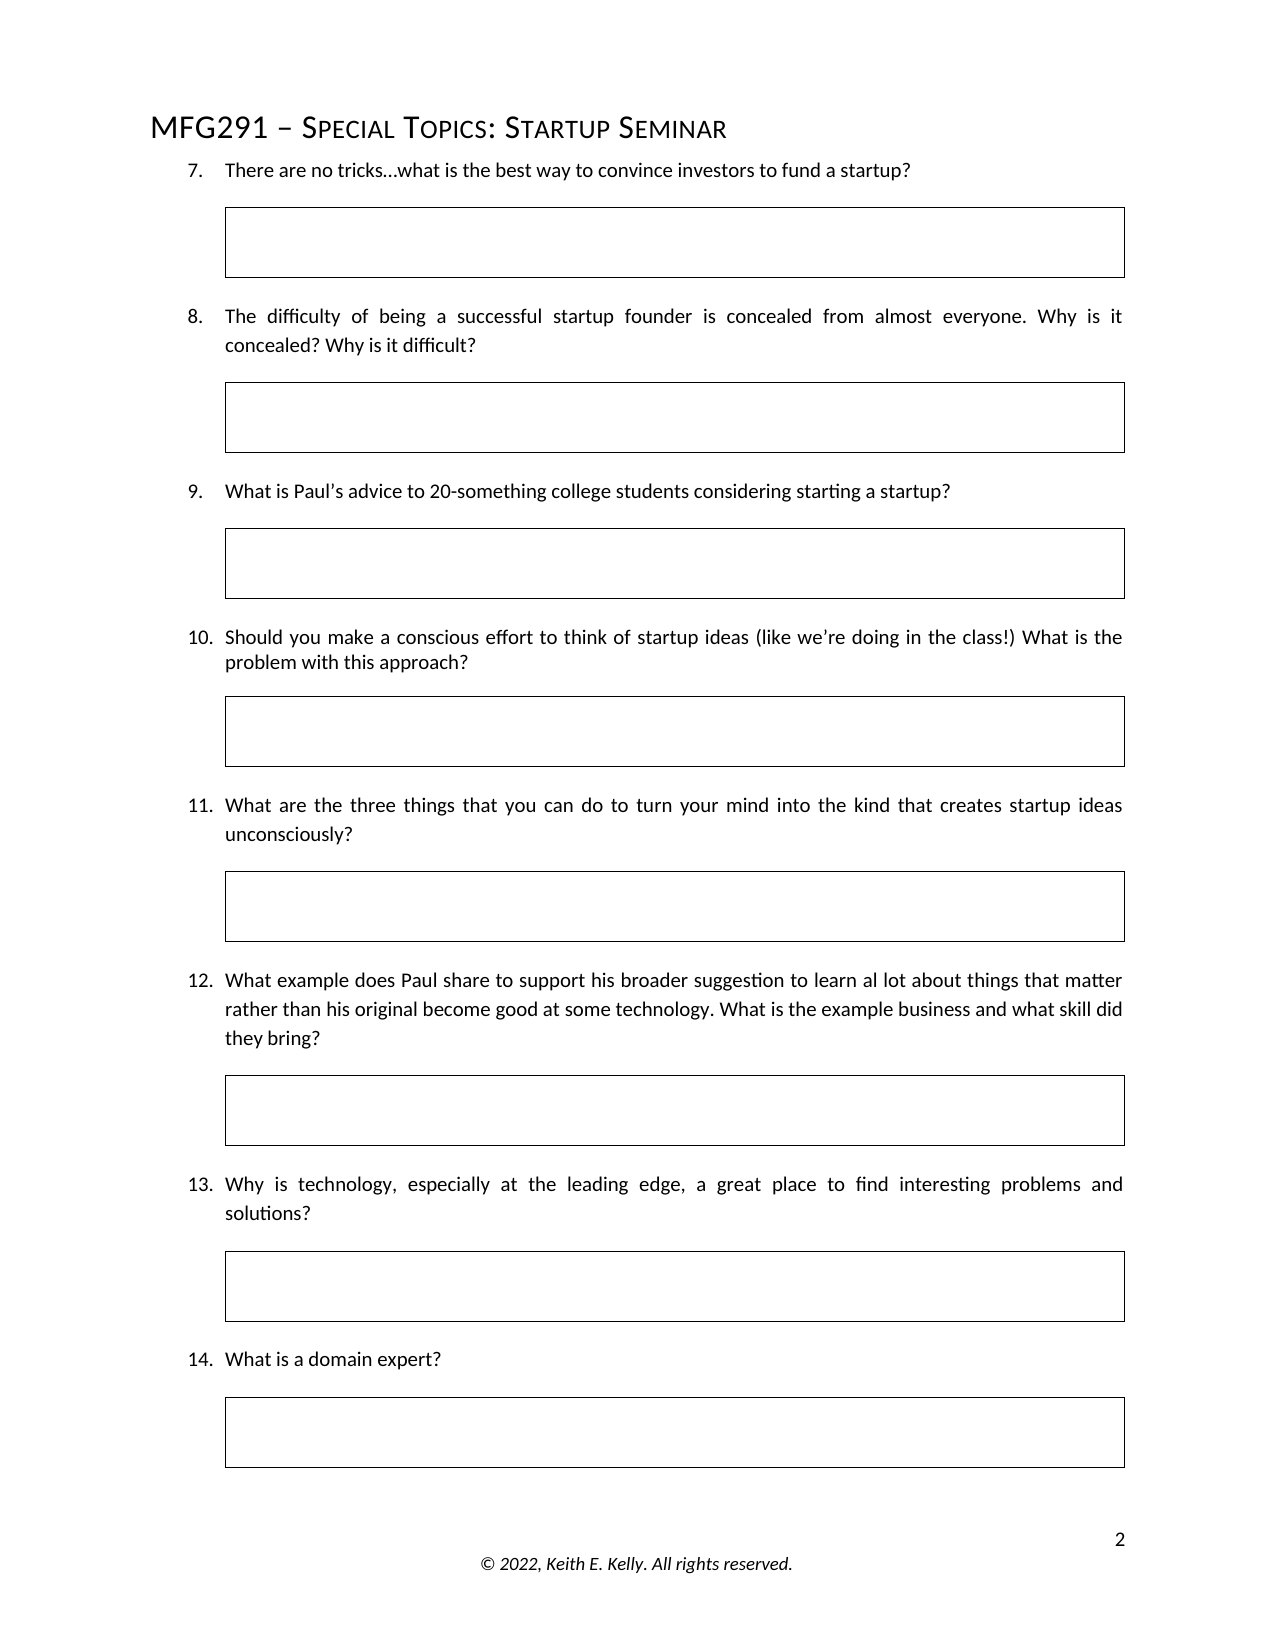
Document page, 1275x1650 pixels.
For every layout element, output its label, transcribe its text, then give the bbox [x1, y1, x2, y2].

table_header [226, 529, 1124, 598]
list Should you make a conscious effort to think of startup ideas (like we’re doing in the class!) What is the problem with this approach? [187, 624, 1125, 675]
list There are no tricks…what is the best way to convince investors to fund a startup? [187, 157, 1125, 182]
table_header [226, 208, 1124, 277]
table_header [226, 1252, 1124, 1321]
list What example does Paul share to support his broader suggestion to learn al lot about things that matter rather than his original become good at some technology. What is the example business and what skill did they bring? [187, 967, 1125, 1051]
table_header [226, 1076, 1124, 1145]
list What are the three things that you can do to turn your mind into the kind that creates startup ideas unconsciously? [187, 792, 1125, 846]
table_header [226, 1398, 1124, 1467]
table_header [226, 383, 1124, 452]
table_header [226, 872, 1124, 941]
list Why is technology, especially at the leading edge, a great place to find interesting problems and solutions? [187, 1171, 1125, 1226]
list What is a domain expert? [187, 1347, 1125, 1372]
list What is Paul’s advice to 20-something college students considering starting a startup? [187, 478, 1125, 503]
list The difficulty of being a successful startup founder is concealed from almost everyone. Why is it concealed? Why is it difficult? [187, 303, 1125, 357]
table_header [226, 697, 1124, 766]
